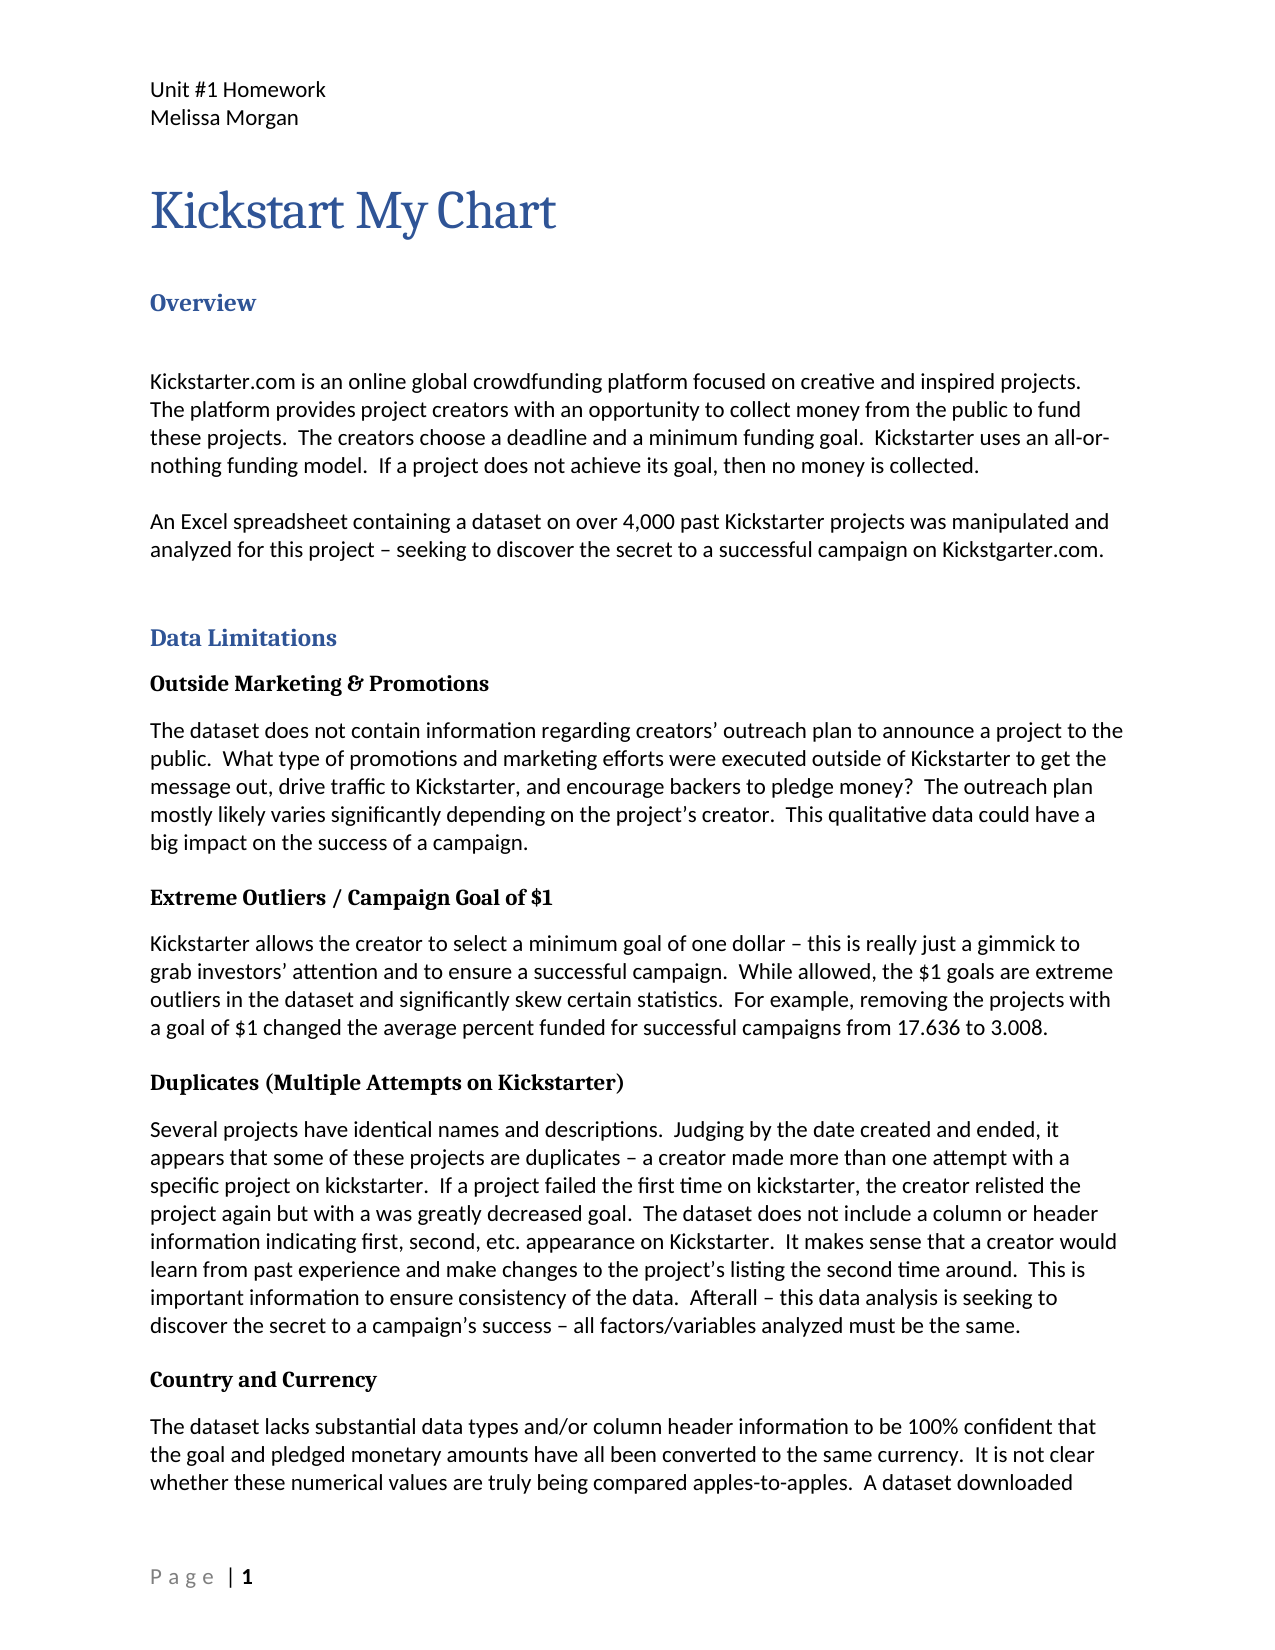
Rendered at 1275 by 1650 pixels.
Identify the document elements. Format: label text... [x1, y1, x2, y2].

text Extreme Outliers / Campaign Goal of $1 [150, 884, 1125, 911]
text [150, 1412, 1125, 1496]
text Kickstarter.com is an online global crowdfunding platform focused on creative and inspired projects. The platform provides project creators with an opportunity to collect money from the public to fund these projects. The creators choose a deadline and a minimum funding goal. Kickstarter uses an all-or-nothing funding model. If a project does not achieve its goal, then no money is collected. [150, 367, 1125, 479]
text Kickstarter allows the creator to select a minimum goal of one dollar – this is really just a gimmick to grab investors’ attention and to ensure a successful campaign. While allowed, the $1 goals are extreme outliers in the dataset and significantly skew certain statistics. For example, removing the projects with a goal of $1 changed the average percent funded for successful campaigns from 17.636 to 3.008. [150, 929, 1125, 1042]
text Country and Currency [150, 1367, 1125, 1393]
text Overview [150, 289, 1125, 318]
text Several projects have identical names and descriptions. Judging by the date created and ended, it appears that some of these projects are duplicates – a creator made more than one attempt with a specific project on kickstarter. If a project failed the first time on kickstarter, the creator relisted the project again but with a was greatly decreased goal. The dataset does not include a column or header information indicating first, second, etc. appearance on Kickstarter. It makes sense that a creator would learn from past experience and make changes to the project’s listing the second time around. This is important information to ensure consistency of the data. Afterall – this data analysis is seeking to discover the secret to a campaign’s success – all factors/variables analyzed must be the same. [150, 1115, 1125, 1339]
title Kickstart My Chart [150, 180, 1125, 242]
text The dataset does not contain information regarding creators’ outreach plan to announce a project to the public. What type of promotions and marketing efforts were executed outside of Kickstarter to get the message out, drive traffic to Kickstarter, and encourage backers to pledge money? The outreach plan mostly likely varies significantly depending on the project’s creator. This qualitative data could have a big impact on the success of a campaign. [150, 716, 1125, 856]
text Duplicates (Multiple Attempts on Kickstarter) [150, 1069, 1125, 1096]
text Data Limitations [150, 623, 1125, 652]
text Outside Marketing & Promotions [150, 671, 1125, 697]
text An Excel spreadsheet containing a dataset on over 4,000 past Kickstarter projects was manipulated and analyzed for this project – seeking to discover the secret to a successful campaign on Kickstgarter.com. [150, 507, 1125, 563]
